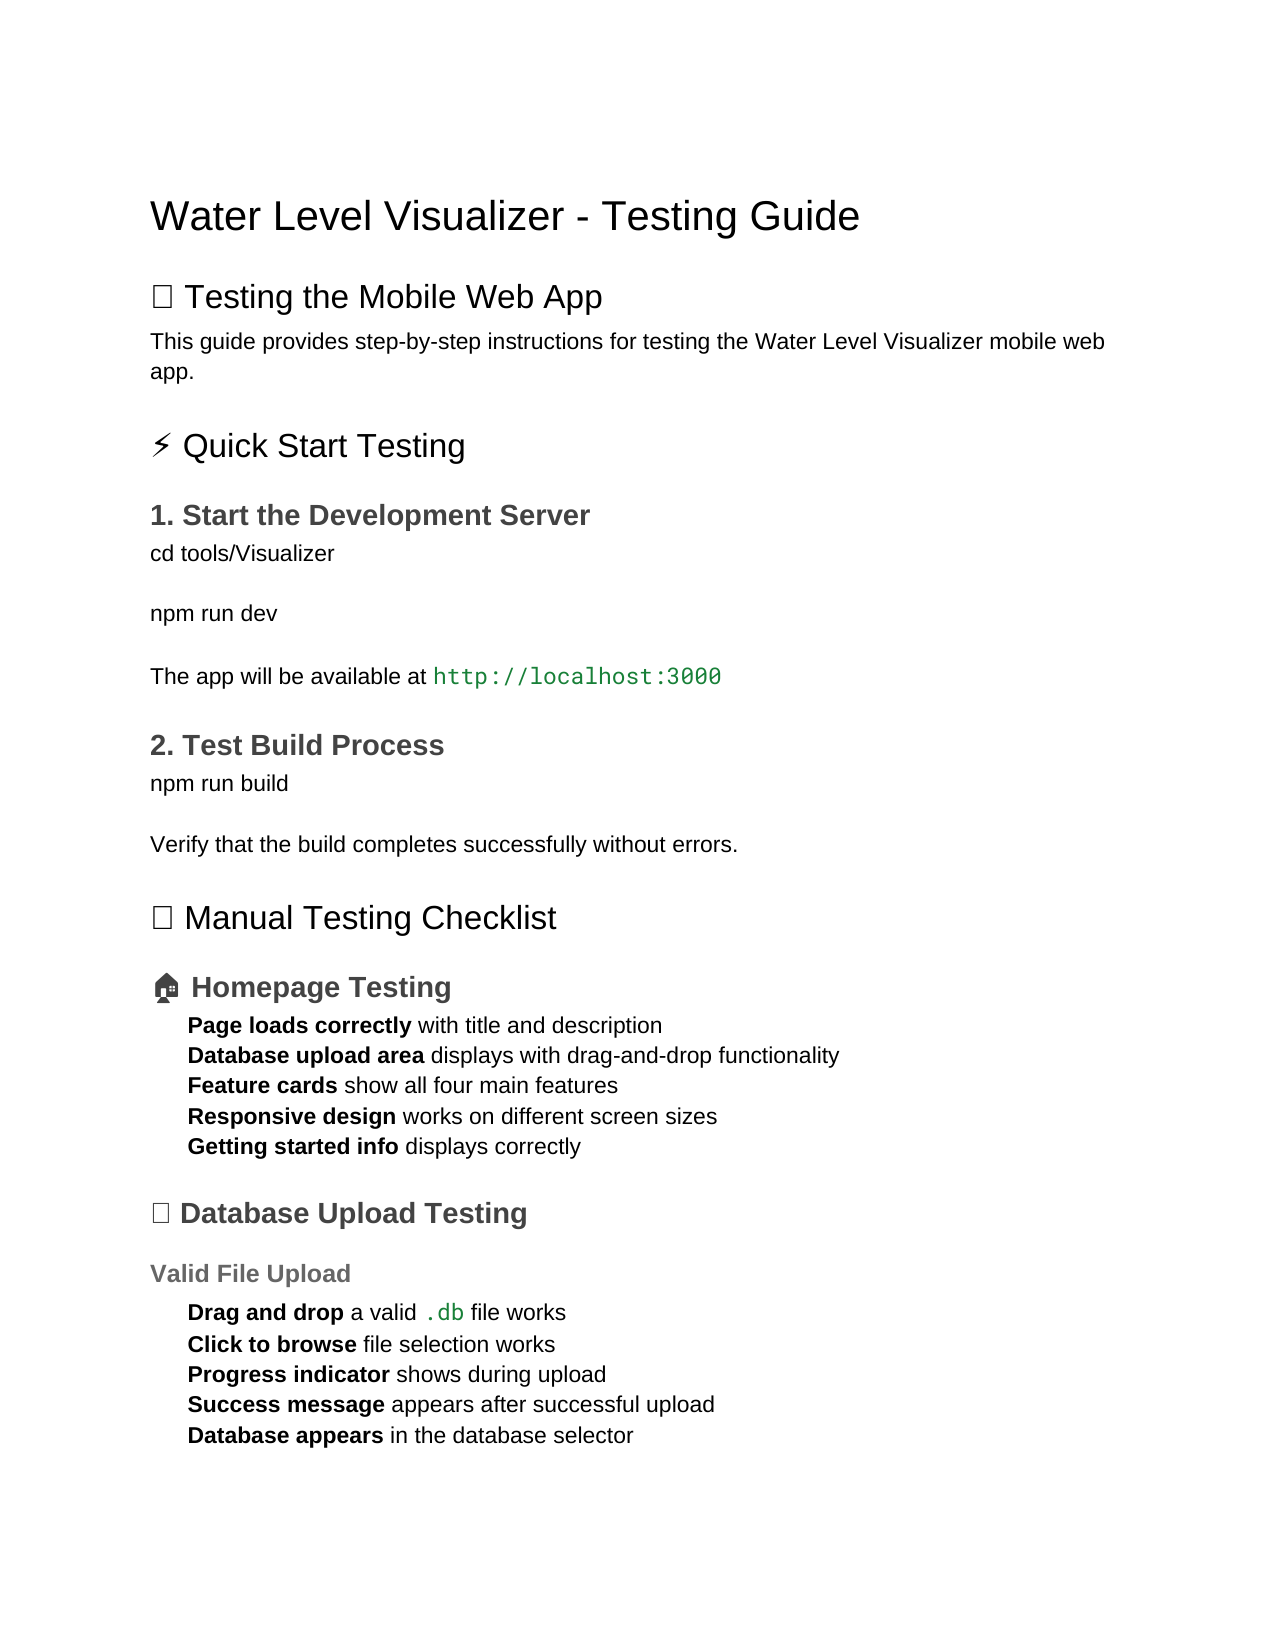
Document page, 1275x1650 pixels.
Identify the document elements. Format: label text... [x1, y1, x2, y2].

list Success message appears after successful upload [187, 1391, 1125, 1418]
list Progress indicator shows during upload [187, 1361, 1125, 1387]
subtitle 2. Test Build Process [150, 728, 1125, 762]
list Page loads correctly with title and description [187, 1012, 1125, 1038]
text Verify that the build completes successfully without errors. [150, 831, 1125, 857]
subtitle 🧪 Testing the Mobile Web App [150, 277, 1125, 316]
subtitle 1. Start the Development Server [150, 498, 1125, 531]
subtitle Valid File Upload [150, 1259, 1125, 1288]
text cd tools/Visualizer [150, 539, 1125, 566]
subtitle Water Level Visualizer - Testing Guide [150, 192, 1125, 239]
list Responsive design works on different screen sizes [187, 1103, 1125, 1129]
list Database appears in the database selector [187, 1422, 1125, 1448]
subtitle 📱 Manual Testing Checklist [150, 898, 1125, 937]
text The app will be available at http://localhost:3000 [150, 660, 1125, 691]
text This guide provides step-by-step instructions for testing the Water Level Visualizer mobile web app. [150, 328, 1125, 384]
list Database upload area displays with drag-and-drop functionality [187, 1042, 1125, 1069]
list Feature cards show all four main features [187, 1072, 1125, 1099]
subtitle 📁 Database Upload Testing [150, 1196, 1125, 1230]
subtitle ⚡ Quick Start Testing [150, 426, 1125, 464]
list Getting started info displays correctly [187, 1133, 1125, 1159]
subtitle 🏠 Homepage Testing [150, 970, 1125, 1004]
text npm run build [150, 770, 1125, 797]
list Drag and drop a valid .db file works [187, 1296, 1125, 1326]
list Click to browse file selection works [187, 1331, 1125, 1357]
text npm run dev [150, 600, 1125, 626]
